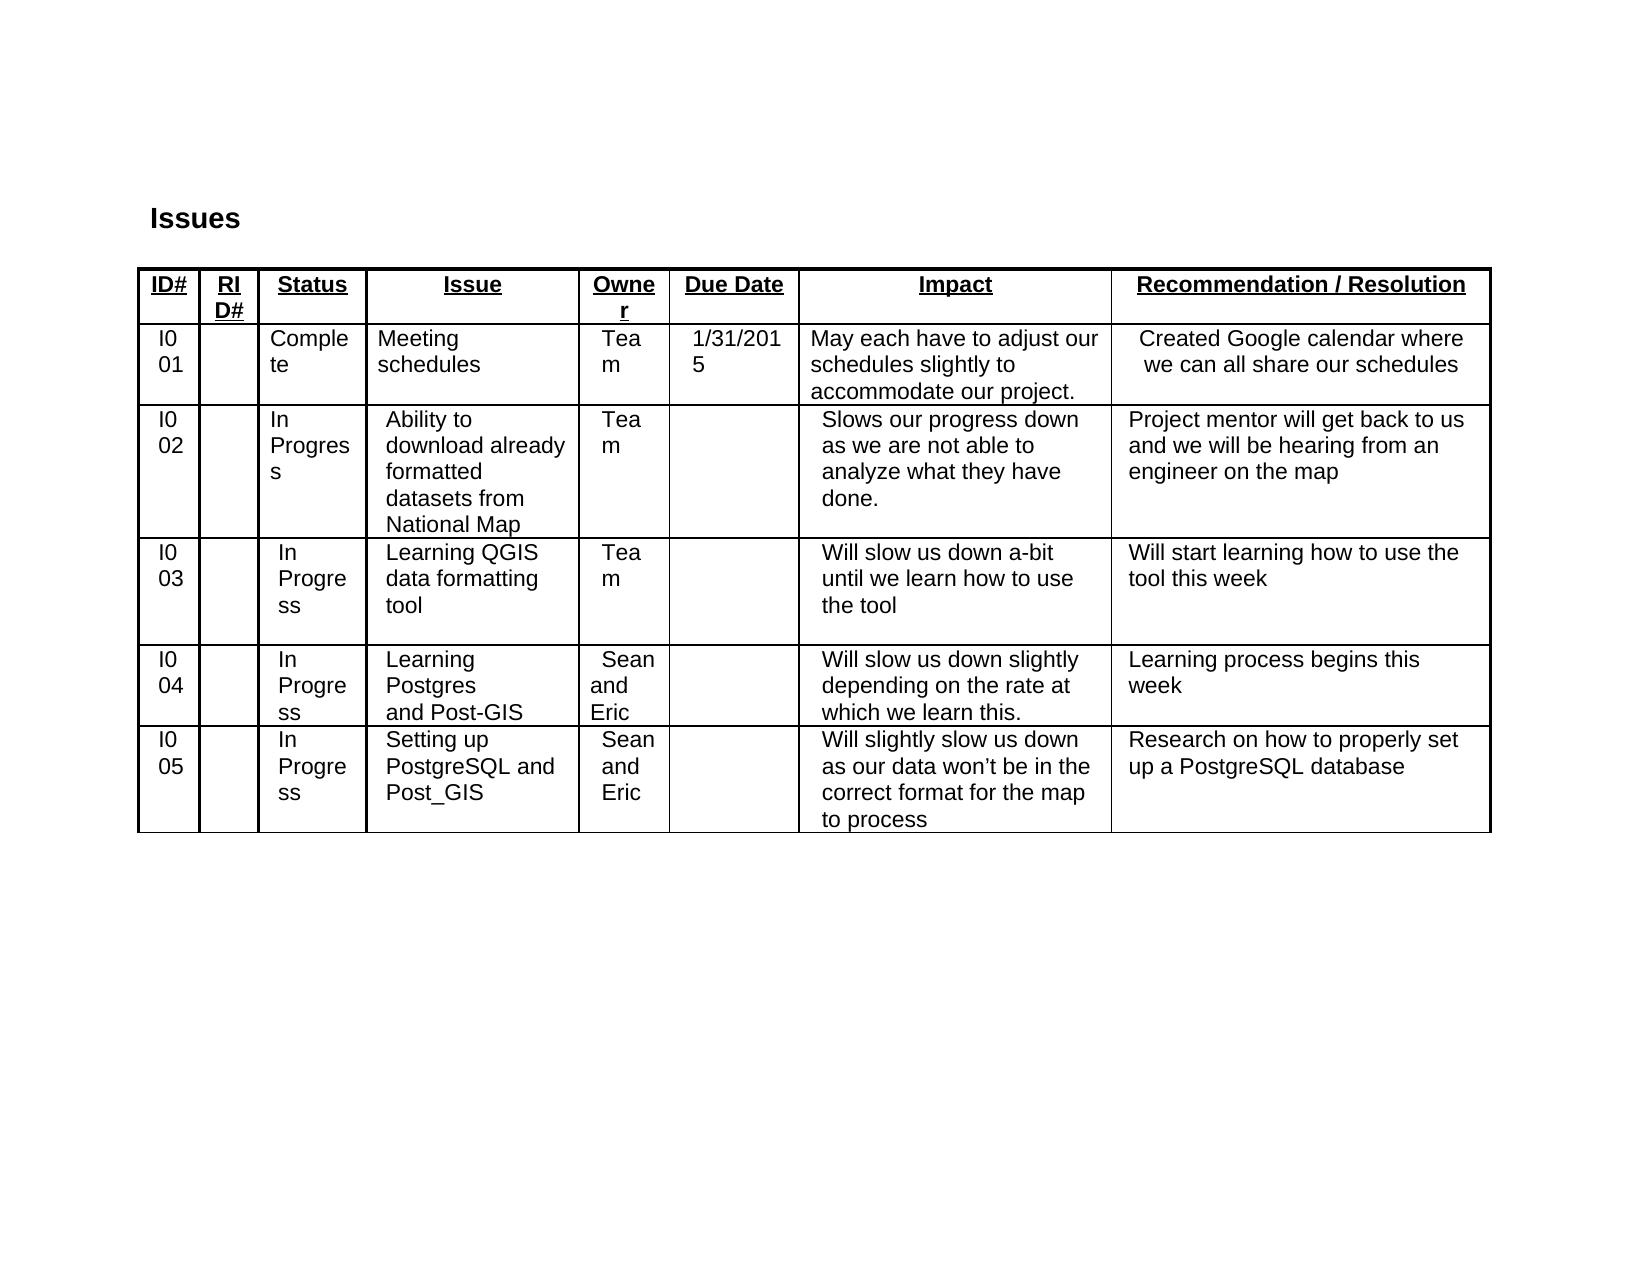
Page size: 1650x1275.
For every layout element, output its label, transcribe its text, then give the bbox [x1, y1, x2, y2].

table_cell [201, 539, 257, 644]
table_cell [670, 406, 798, 537]
table_cell [670, 646, 798, 725]
table_cell I004 [140, 646, 198, 725]
table_cell Will slow us down a-bit until we learn how to use the tool [800, 539, 1111, 644]
table_cell [201, 406, 257, 537]
table_cell In Progress [260, 406, 365, 537]
table_header RID# [201, 271, 257, 323]
table_cell [201, 646, 257, 725]
table_header Due Date [670, 271, 798, 323]
table_cell Sean and Eric [580, 727, 669, 832]
table_cell In Progress [260, 727, 365, 832]
table_cell Learning process begins this week [1112, 646, 1489, 725]
table_cell Created Google calendar where we can all share our schedules [1112, 325, 1489, 404]
table_header Issue [368, 271, 578, 323]
table_header Owner [580, 271, 669, 323]
table_cell I002 [140, 406, 198, 537]
subtitle Issues [150, 201, 1500, 235]
table_cell [670, 727, 798, 832]
table_cell [201, 727, 257, 832]
table_cell Slows our progress down as we are not able to analyze what they have done. [800, 406, 1111, 537]
table_cell Team [580, 539, 669, 644]
table_cell Will slow us down slightly depending on the rate at which we learn this. [800, 646, 1111, 725]
table_header Recommendation / Resolution [1112, 271, 1489, 323]
table_header Status [260, 271, 365, 323]
table_cell I005 [140, 727, 198, 832]
table_cell Will slightly slow us down as our data won’t be in the correct format for the map to process [800, 727, 1111, 832]
table_header Impact [800, 271, 1111, 323]
table_cell Research on how to properly set up a PostgreSQL database [1112, 727, 1489, 832]
table_cell Team [580, 406, 669, 537]
table_cell Setting up PostgreSQL and Post_GIS [368, 727, 578, 832]
table_cell May each have to adjust our schedules slightly to accommodate our project. [800, 325, 1111, 404]
table_cell Team [580, 325, 669, 404]
table_cell I003 [140, 539, 198, 644]
table_cell In Progress [260, 646, 365, 725]
table_cell In Progress [260, 539, 365, 644]
table_cell 1/31/2015 [670, 325, 798, 404]
table_cell Meeting schedules [368, 325, 578, 404]
table_cell Learning Postgres and Post-GIS [368, 646, 578, 725]
table_cell [670, 539, 798, 644]
table_cell Project mentor will get back to us and we will be hearing from an engineer on the map [1112, 406, 1489, 537]
table_cell Complete [260, 325, 365, 404]
table_cell Will start learning how to use the tool this week [1112, 539, 1489, 644]
table_cell Learning QGIS data formatting tool [368, 539, 578, 644]
table_cell Ability to download already formatted datasets from National Map [368, 406, 578, 537]
table_header ID# [140, 271, 198, 323]
table_cell Sean and Eric [580, 646, 669, 725]
table_cell [201, 325, 257, 404]
table_cell I001 [140, 325, 198, 404]
